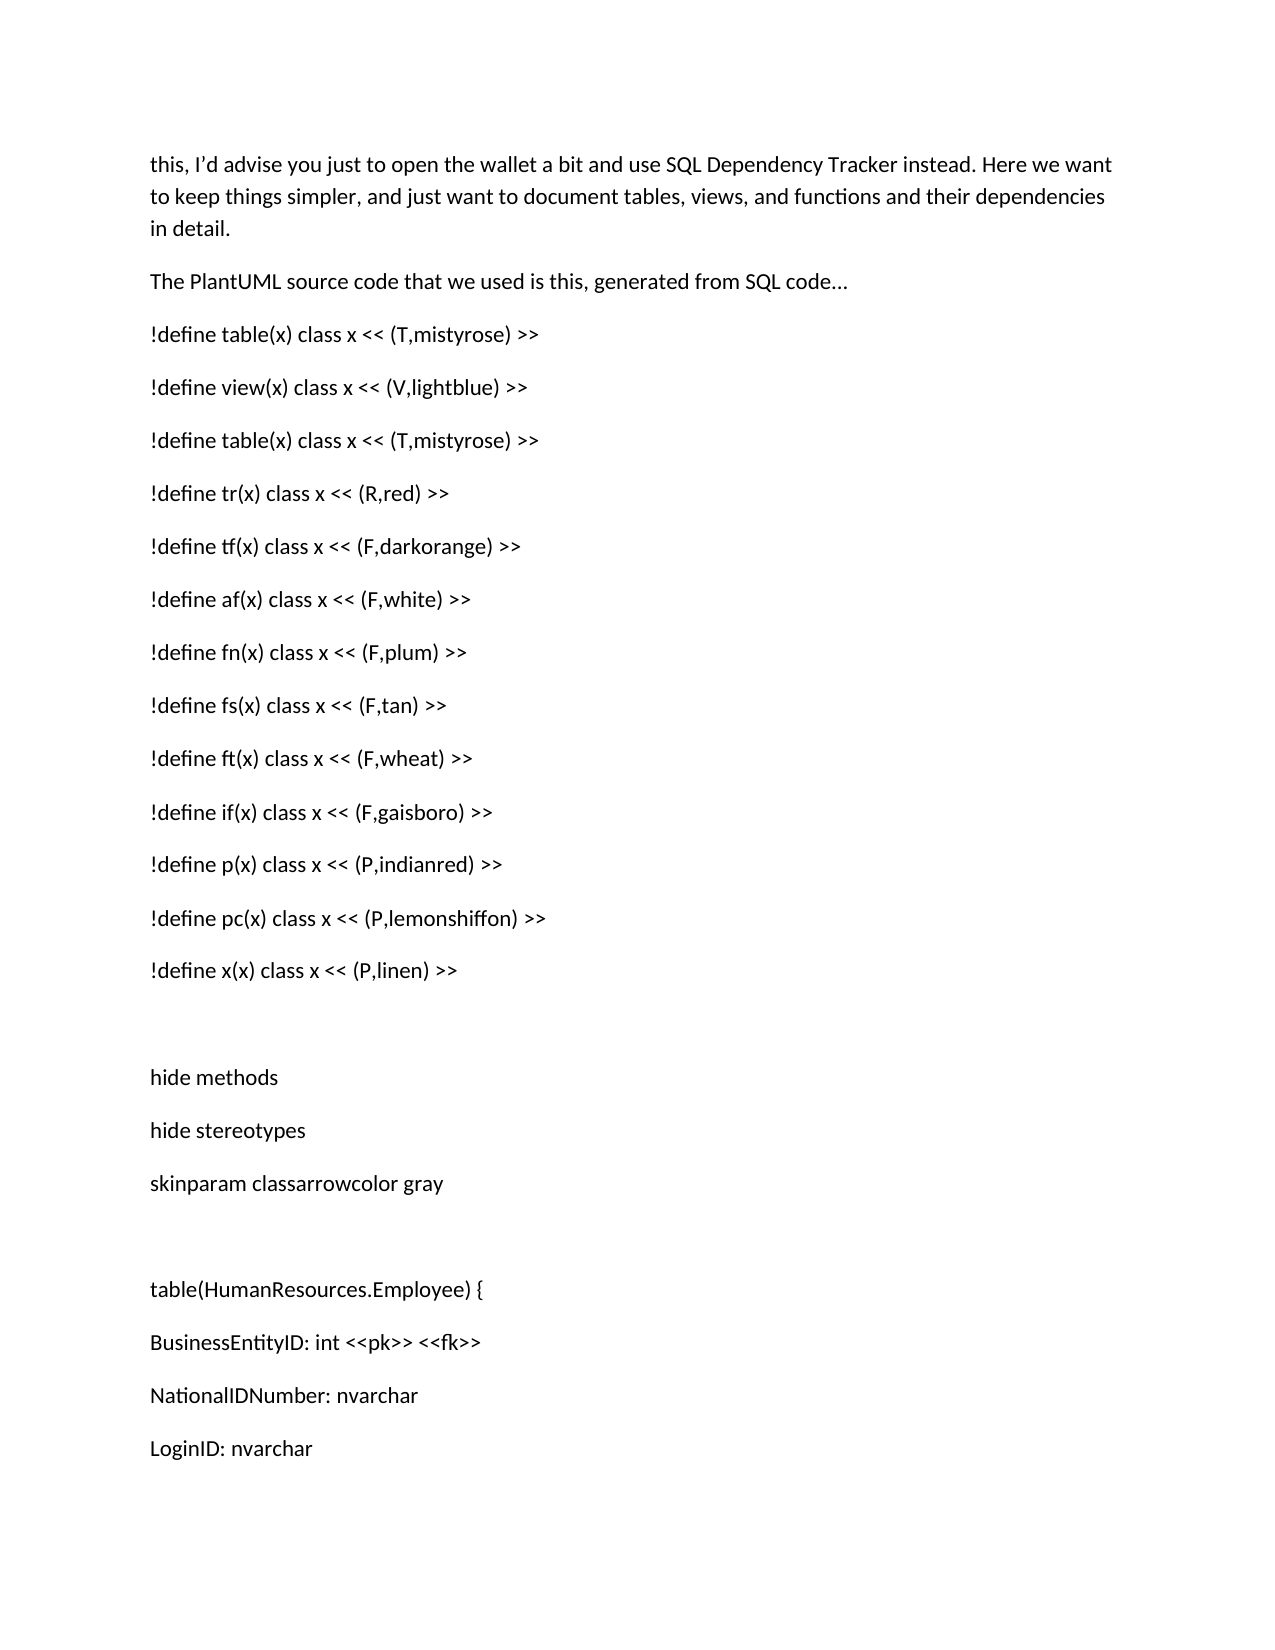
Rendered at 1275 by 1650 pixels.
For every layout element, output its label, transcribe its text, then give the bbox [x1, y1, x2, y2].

text !define table(x) class x << (T,mistyrose) >> [150, 426, 1125, 454]
text LoginID: nvarchar [150, 1434, 1125, 1462]
text skinparam classarrowcolor gray [150, 1169, 1125, 1197]
text !define fn(x) class x << (F,plum) >> [150, 638, 1125, 667]
text table(HumanResources.Employee) { [150, 1275, 1125, 1303]
text !define table(x) class x << (T,mistyrose) >> [150, 320, 1125, 348]
text !define fs(x) class x << (F,tan) >> [150, 692, 1125, 719]
text !define x(x) class x << (P,linen) >> [150, 957, 1125, 985]
text NationalIDNumber: nvarchar [150, 1381, 1125, 1409]
text !define ft(x) class x << (F,wheat) >> [150, 744, 1125, 773]
text hide stereotypes [150, 1116, 1125, 1144]
text !define tf(x) class x << (F,darkorange) >> [150, 532, 1125, 561]
text The PlantUML source code that we used is this, generated from SQL code... [150, 267, 1125, 295]
text !define view(x) class x << (V,lightblue) >> [150, 373, 1125, 401]
text !define af(x) class x << (F,white) >> [150, 586, 1125, 613]
text !define p(x) class x << (P,indianred) >> [150, 851, 1125, 879]
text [150, 150, 1125, 242]
text BusinessEntityID: int <<pk>> <<fk>> [150, 1328, 1125, 1356]
text !define if(x) class x << (F,gaisboro) >> [150, 798, 1125, 826]
text hide methods [150, 1063, 1125, 1091]
text !define tr(x) class x << (R,red) >> [150, 479, 1125, 507]
text !define pc(x) class x << (P,lemonshiffon) >> [150, 904, 1125, 932]
